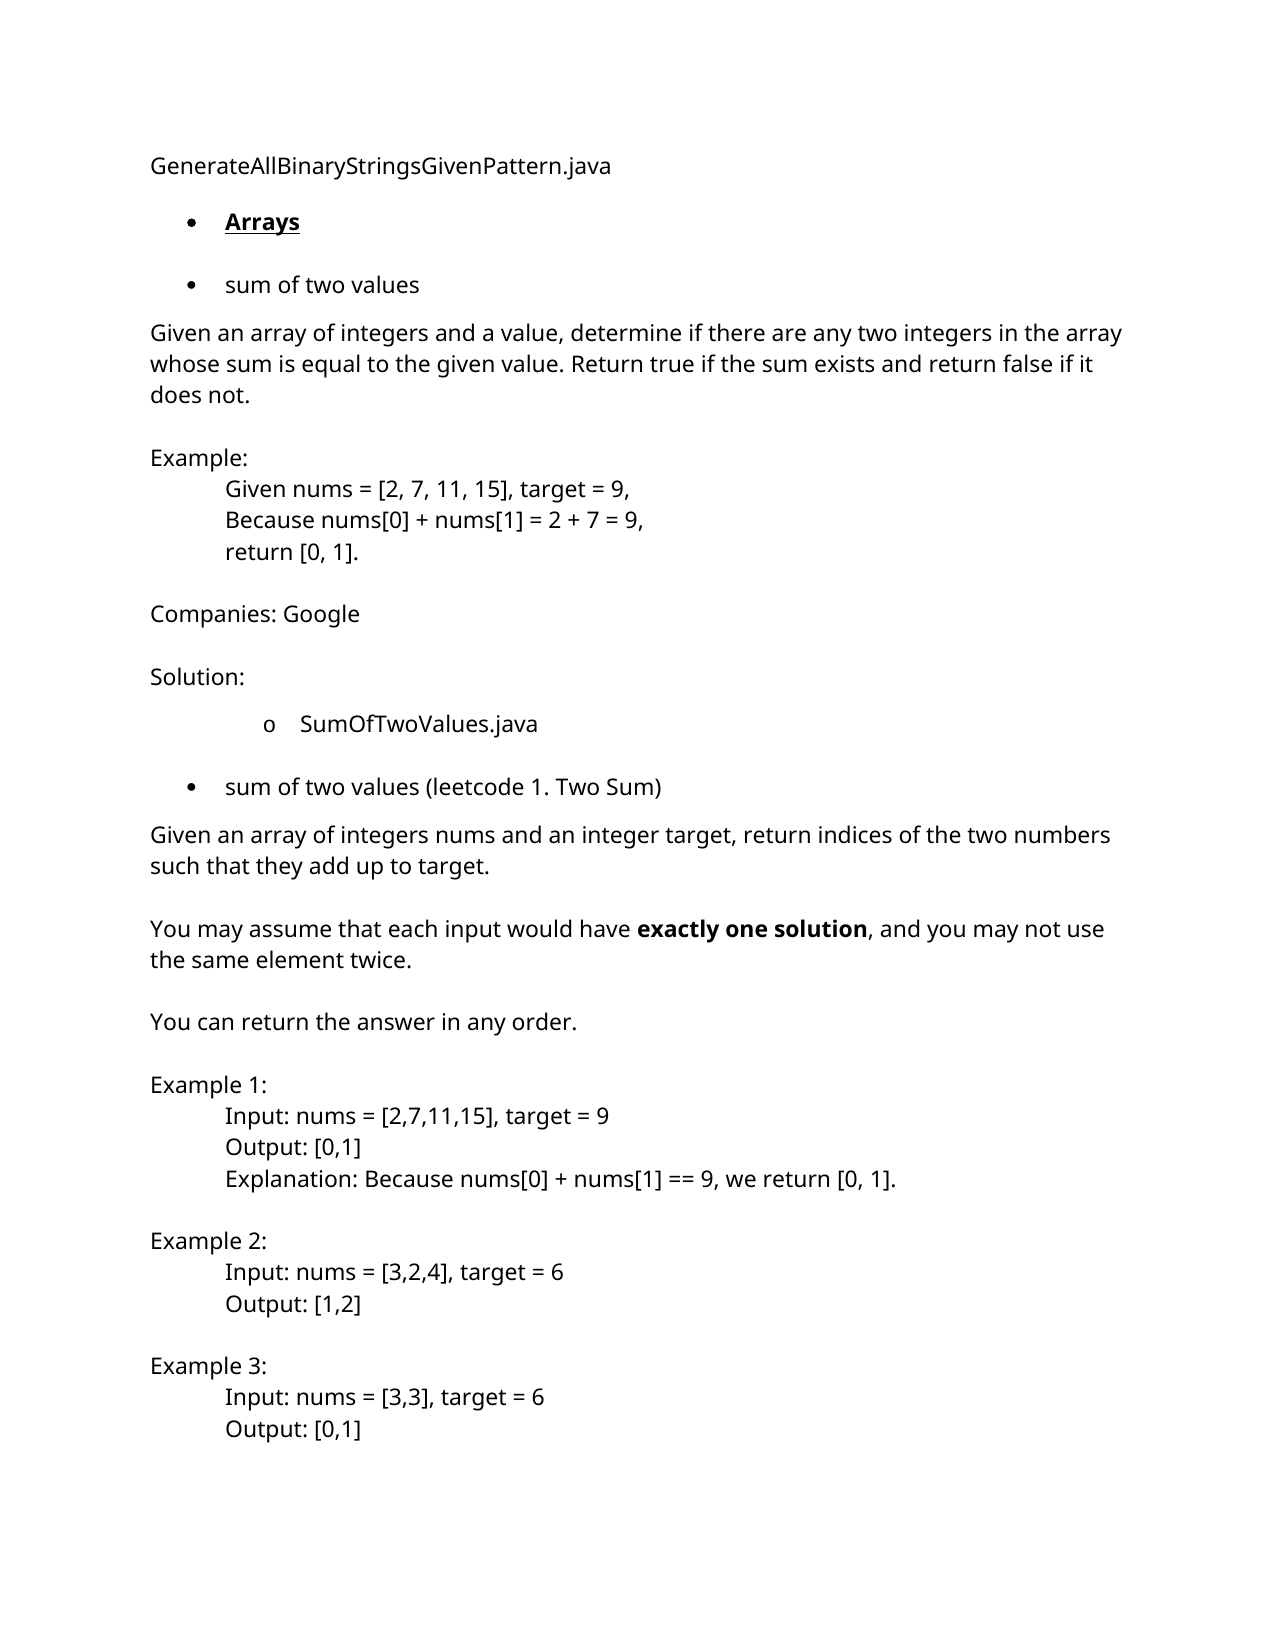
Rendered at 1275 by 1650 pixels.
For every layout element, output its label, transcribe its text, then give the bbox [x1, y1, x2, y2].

text Output: [0,1] [225, 1131, 1125, 1163]
text Example 2: [150, 1225, 1125, 1256]
text Input: nums = [3,3], target = 6 [225, 1381, 1125, 1413]
text Output: [1,2] [225, 1288, 1125, 1319]
text Example: [150, 442, 1125, 473]
text Because nums[0] + nums[1] = 2 + 7 = 9, [225, 504, 1125, 535]
text Given nums = [2, 7, 11, 15], target = 9, [225, 473, 1125, 504]
text Input: nums = [2,7,11,15], target = 9 [225, 1100, 1125, 1131]
text return [0, 1]. [225, 535, 1125, 567]
list Arrays [187, 206, 1125, 237]
text Output: [0,1] [225, 1413, 1125, 1444]
text Companies: Google [150, 598, 1125, 629]
text You may assume that each input would have exactly one solution, and you may not use the same element twice. [150, 913, 1125, 975]
text Given an array of integers nums and an integer target, return indices of the two numbers such that they add up to target. [150, 819, 1125, 881]
list sum of two values [187, 269, 1125, 300]
text GenerateAllBinaryStringsGivenPattern.java [150, 150, 1125, 181]
text Example 3: [150, 1350, 1125, 1381]
text You can return the answer in any order. [150, 1006, 1125, 1038]
text Example 1: [150, 1069, 1125, 1100]
list sum of two values (leetcode 1. Two Sum) [187, 771, 1125, 802]
text Input: nums = [3,2,4], target = 6 [225, 1256, 1125, 1288]
text Explanation: Because nums[0] + nums[1] == 9, we return [0, 1]. [225, 1163, 1125, 1194]
list SumOfTwoValues.java [262, 708, 1125, 740]
text Given an array of integers and a value, determine if there are any two integers in the array whose sum is equal to the given value. Return true if the sum exists and return false if it does not. [150, 317, 1125, 410]
text Solution: [150, 660, 1125, 692]
